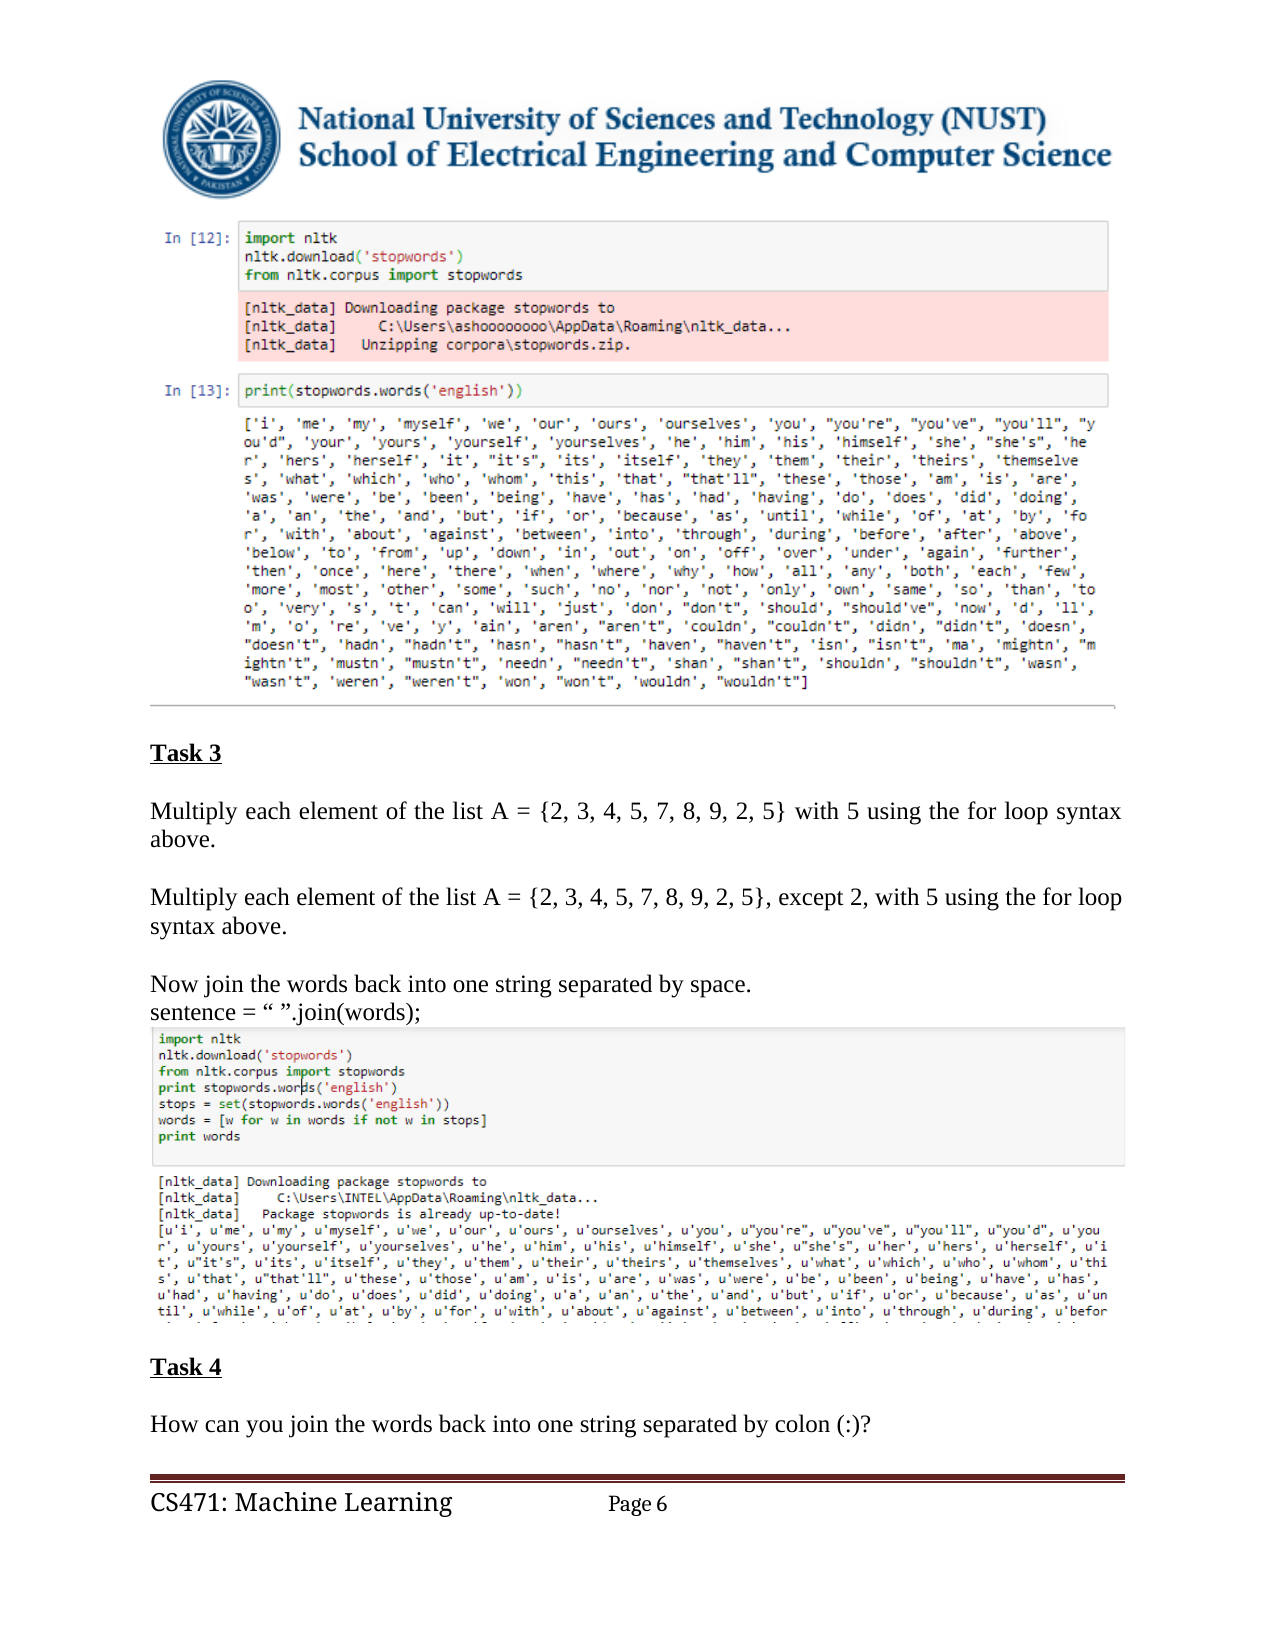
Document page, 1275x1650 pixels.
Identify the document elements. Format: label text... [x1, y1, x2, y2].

text Task 4 [150, 1352, 1125, 1380]
text Now join the words back into one string separated by space. [150, 969, 1125, 997]
picture [150, 75, 1125, 709]
text sentence = “ ”.join(words); [150, 997, 1125, 1026]
text Multiply each element of the list A = {2, 3, 4, 5, 7, 8, 9, 2, 5} with 5 using the for loop syntax above. [150, 796, 1125, 853]
text Multiply each element of the list A = {2, 3, 4, 5, 7, 8, 9, 2, 5}, except 2, with 5 using the for loop syntax above. [150, 882, 1125, 940]
picture [150, 1026, 1125, 1323]
text Task 3 [150, 738, 1125, 767]
text How can you join the words back into one string separated by colon (:)? [150, 1409, 1125, 1438]
